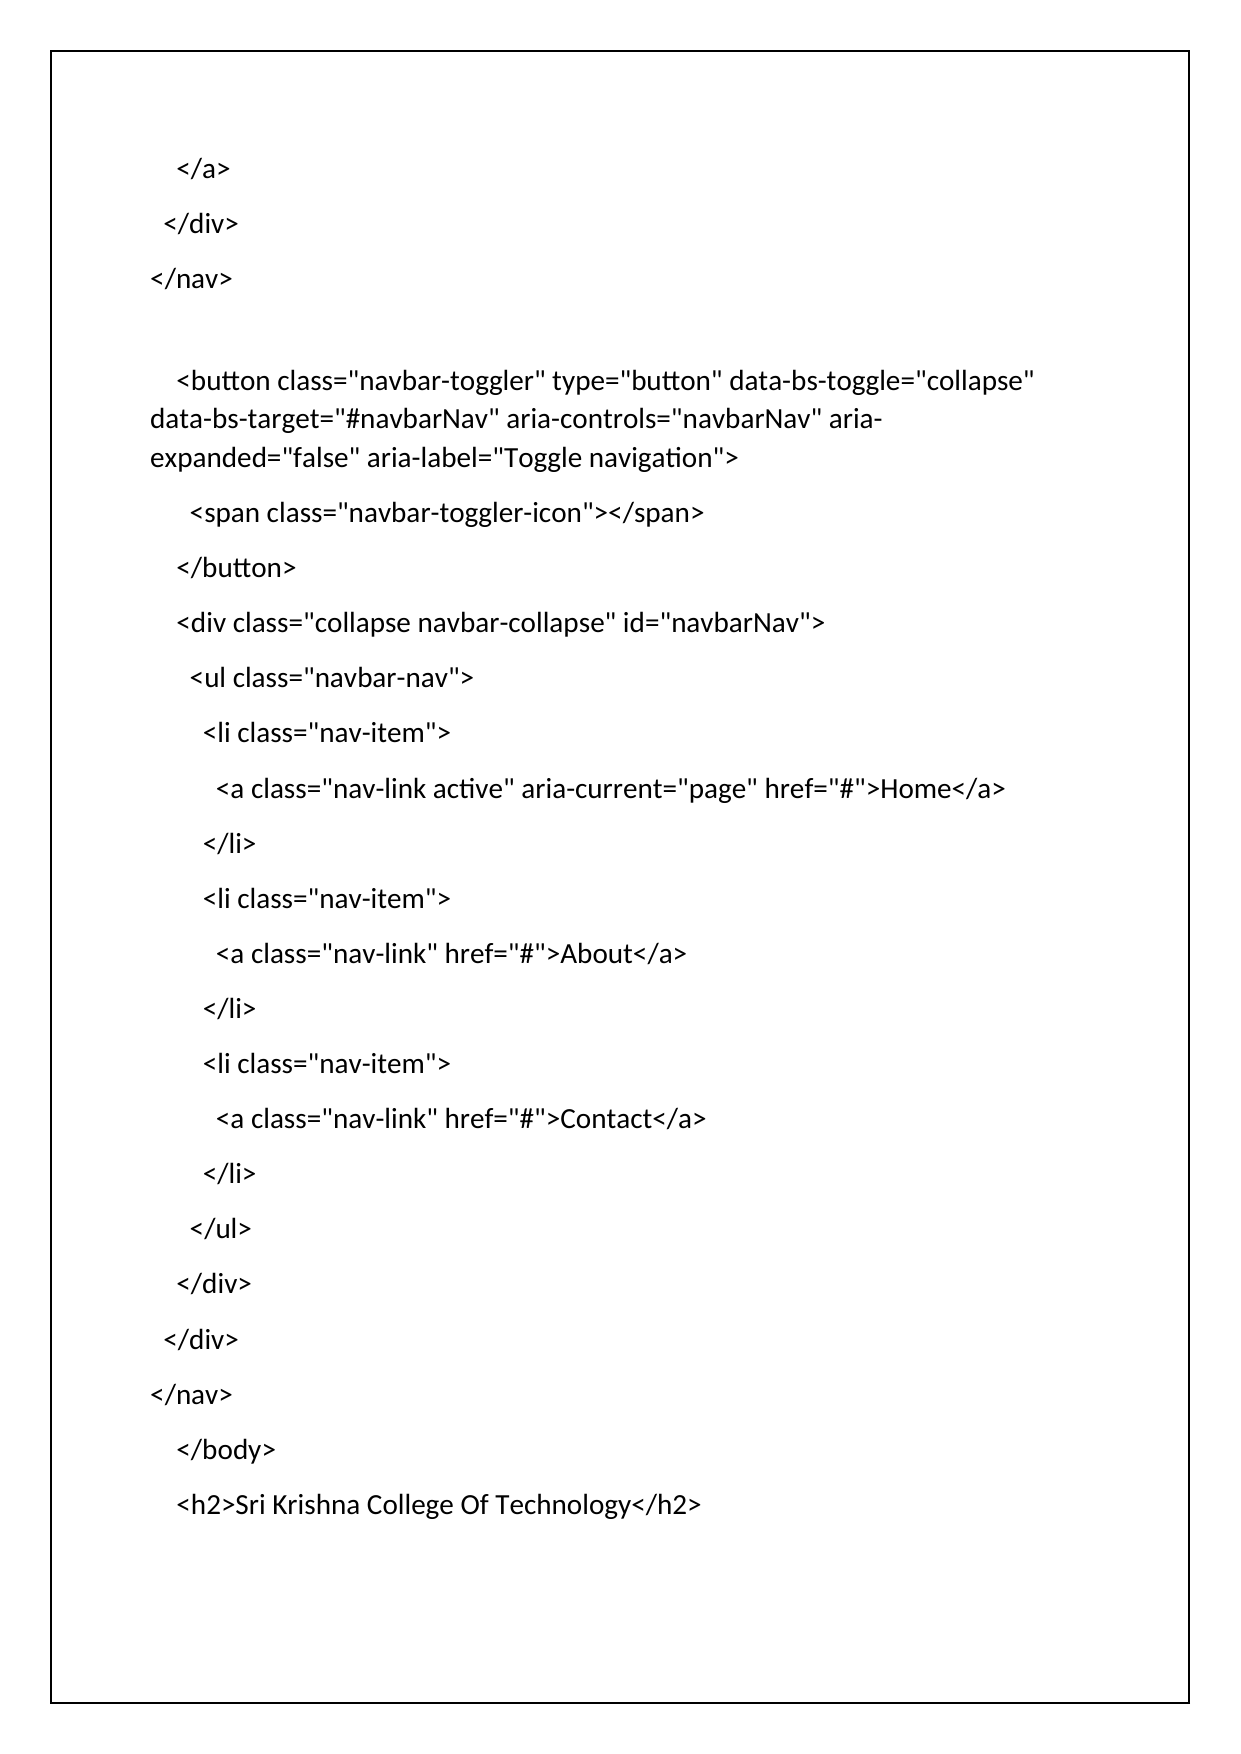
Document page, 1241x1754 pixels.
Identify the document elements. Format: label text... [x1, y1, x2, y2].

text </div> [150, 1321, 1090, 1356]
text </a> [150, 150, 1090, 186]
text </li> [150, 1155, 1090, 1191]
text </ul> [150, 1211, 1090, 1246]
text </li> [150, 990, 1090, 1026]
text </body> [150, 1431, 1090, 1467]
text <li class="nav-item"> [150, 714, 1090, 750]
text <h2>Sri Krishna College Of Technology</h2> [150, 1486, 1090, 1522]
text </nav> [150, 1376, 1090, 1411]
text <span class="navbar-toggler-icon"></span> [150, 494, 1090, 530]
text </button> [150, 549, 1090, 585]
text <div class="collapse navbar-collapse" id="navbarNav"> [150, 604, 1090, 640]
text <ul class="navbar-nav"> [150, 659, 1090, 695]
text </nav> [150, 260, 1090, 296]
text </li> [150, 825, 1090, 860]
text </div> [150, 205, 1090, 241]
text <a class="nav-link active" aria-current="page" href="#">Home</a> [150, 770, 1090, 805]
text </div> [150, 1266, 1090, 1301]
text <button class="navbar-toggler" type="button" data-bs-toggle="collapse" data-bs-target="#navbarNav" aria-controls="navbarNav" aria-expanded="false" aria-label="Toggle navigation"> [150, 362, 1090, 475]
text <li class="nav-item"> [150, 1045, 1090, 1081]
text <li class="nav-item"> [150, 880, 1090, 916]
text <a class="nav-link" href="#">Contact</a> [150, 1100, 1090, 1136]
text <a class="nav-link" href="#">About</a> [150, 935, 1090, 971]
